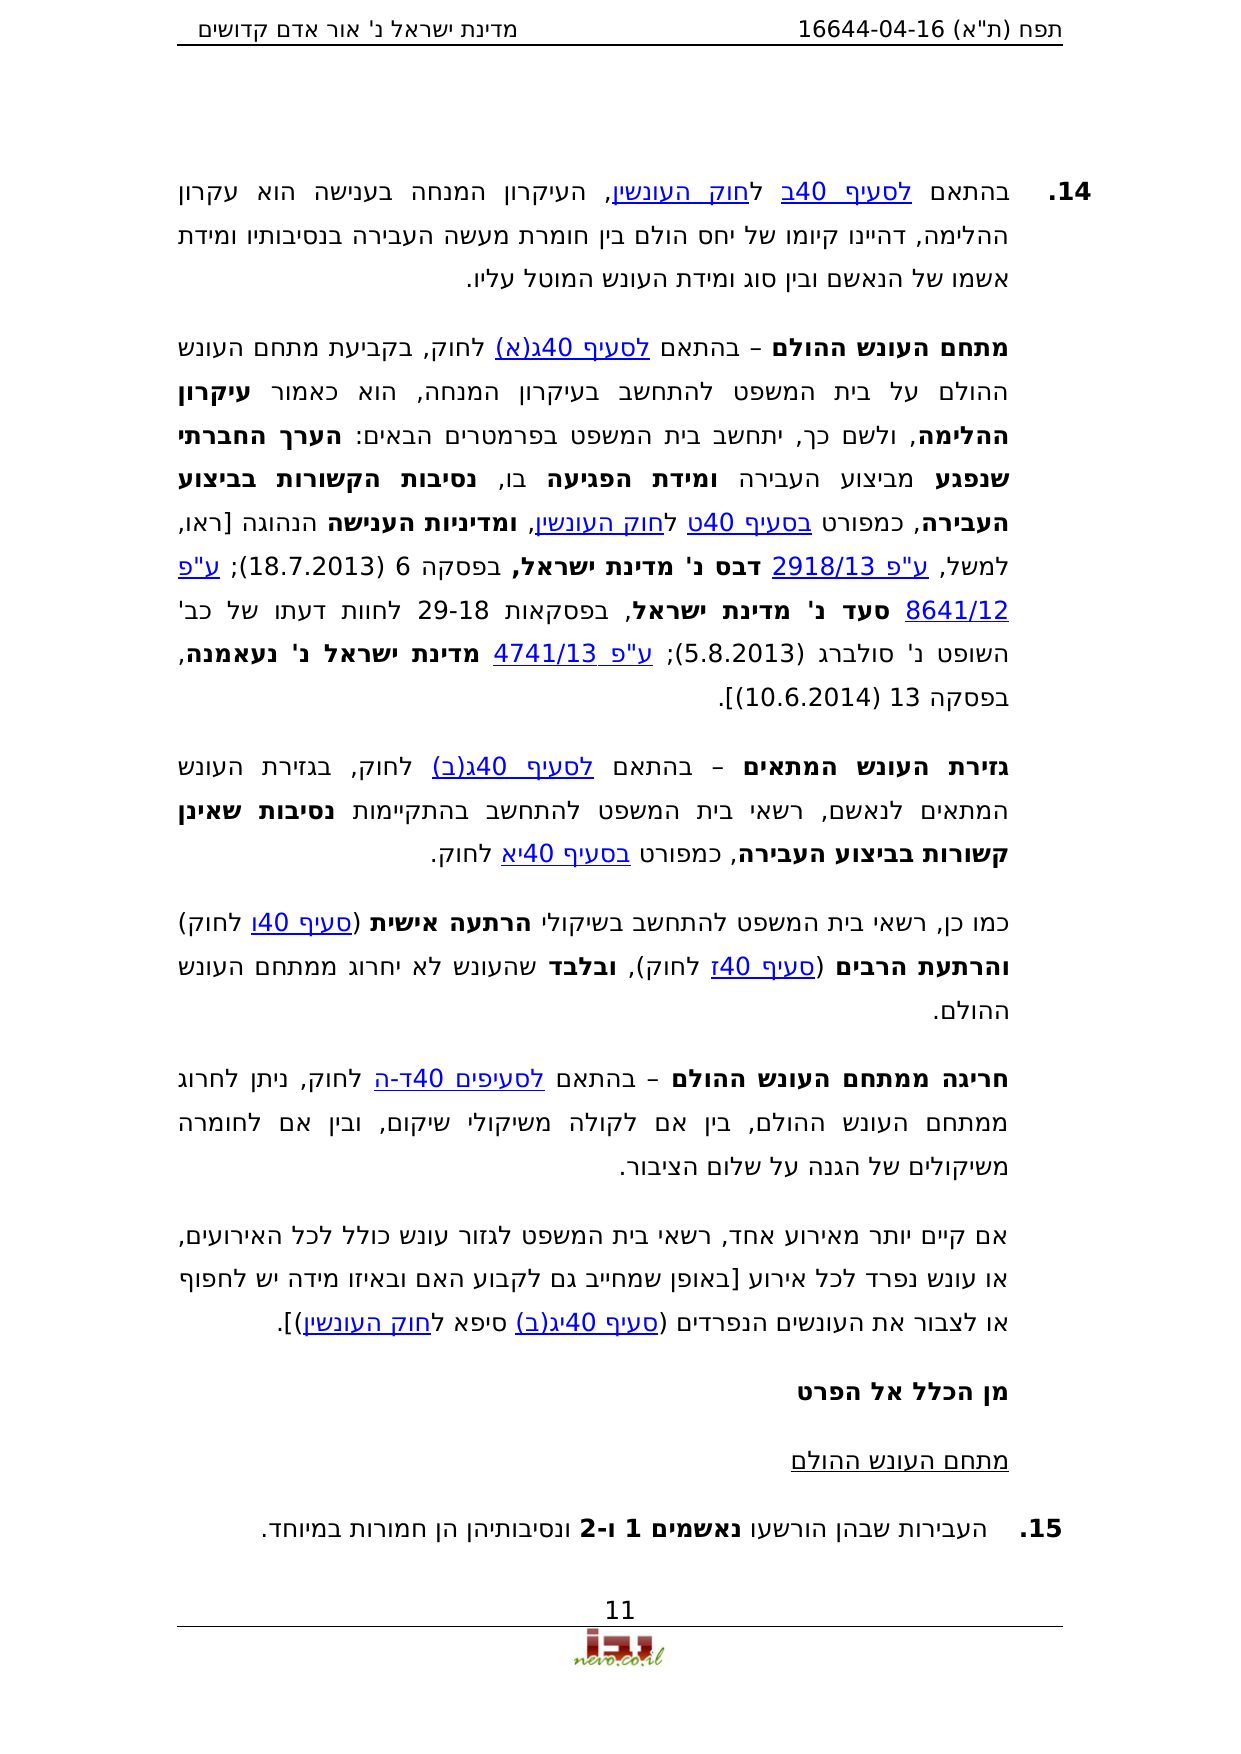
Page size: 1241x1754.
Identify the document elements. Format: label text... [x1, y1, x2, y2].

text מן הכלל אל הפרט [177, 1377, 1009, 1406]
text כמו כן, רשאי בית המשפט להתחשב בשיקולי הרתעה אישית (סעיף 40ו לחוק) והרתעת הרבים (סעיף 40ז לחוק), ובלבד שהעונש לא יחרוג ממתחם העונש ההולם. [177, 908, 1010, 1025]
picture [574, 1628, 666, 1667]
text מתחם העונש ההולם [177, 1446, 1009, 1475]
text חריגה ממתחם העונש ההולם – בהתאם לסעיפים 40ד-ה לחוק, ניתן לחרוג ממתחם העונש ההולם, בין אם לקולה משיקולי שיקום, ובין אם לחומרה משיקולים של הגנה על שלום הציבור. [177, 1065, 1009, 1181]
text אם קיים יותר מאירוע אחד, רשאי בית המשפט לגזור עונש כולל לכל האירועים, או עונש נפרד לכל אירוע [באופן שמחייב גם לקבוע האם ובאיזו מידה יש לחפוף או לצבור את העונשים הנפרדים (סעיף 40יג(ב) סיפא לחוק העונשין)]. [177, 1221, 1009, 1338]
text 15. העבירות שבהן הורשעו נאשמים 1 ו-2 ונסיבותיהן הן חמורות במיוחד. [177, 1515, 1063, 1544]
text מתחם העונש ההולם – בהתאם לסעיף 40ג(א) לחוק, בקביעת מתחם העונש ההולם על בית המשפט להתחשב בעיקרון המנחה, הוא כאמור עיקרון ההלימה, ולשם כך, יתחשב בית המשפט בפרמטרים הבאים: הערך החברתי שנפגע מביצוע העבירה ומידת הפגיעה בו, נסיבות הקשורות בביצוע העבירה, כמפורט בסעיף 40ט לחוק העונשין, ומדיניות הענישה הנהוגה [ראו, למשל, ע"פ 2918/13 דבס נ' מדינת ישראל, בפסקה 6 (18.7.2013); ע"פ 8641/12 סעד נ' מדינת ישראל, בפסקאות 29-18 לחוות דעתו של כב' השופט נ' סולברג (5.8.2013); ע"פ 4741/13 מדינת ישראל נ' נעאמנה, בפסקה 13 (10.6.2014)]. [177, 333, 1009, 713]
list בהתאם לסעיף 40ב לחוק העונשין, העיקרון המנחה בענישה הוא עקרון ההלימה, דהיינו קיומו של יחס הולם בין חומרת מעשה העבירה בנסיבותיו ומידת אשמו של הנאשם ובין סוג ומידת העונש המוטל עליו. [177, 177, 1047, 294]
text גזירת העונש המתאים – בהתאם לסעיף 40ג(ב) לחוק, בגזירת העונש המתאים לנאשם, רשאי בית המשפט להתחשב בהתקיימות נסיבות שאינן קשורות בביצוע העבירה, כמפורט בסעיף 40יא לחוק. [177, 752, 1009, 869]
